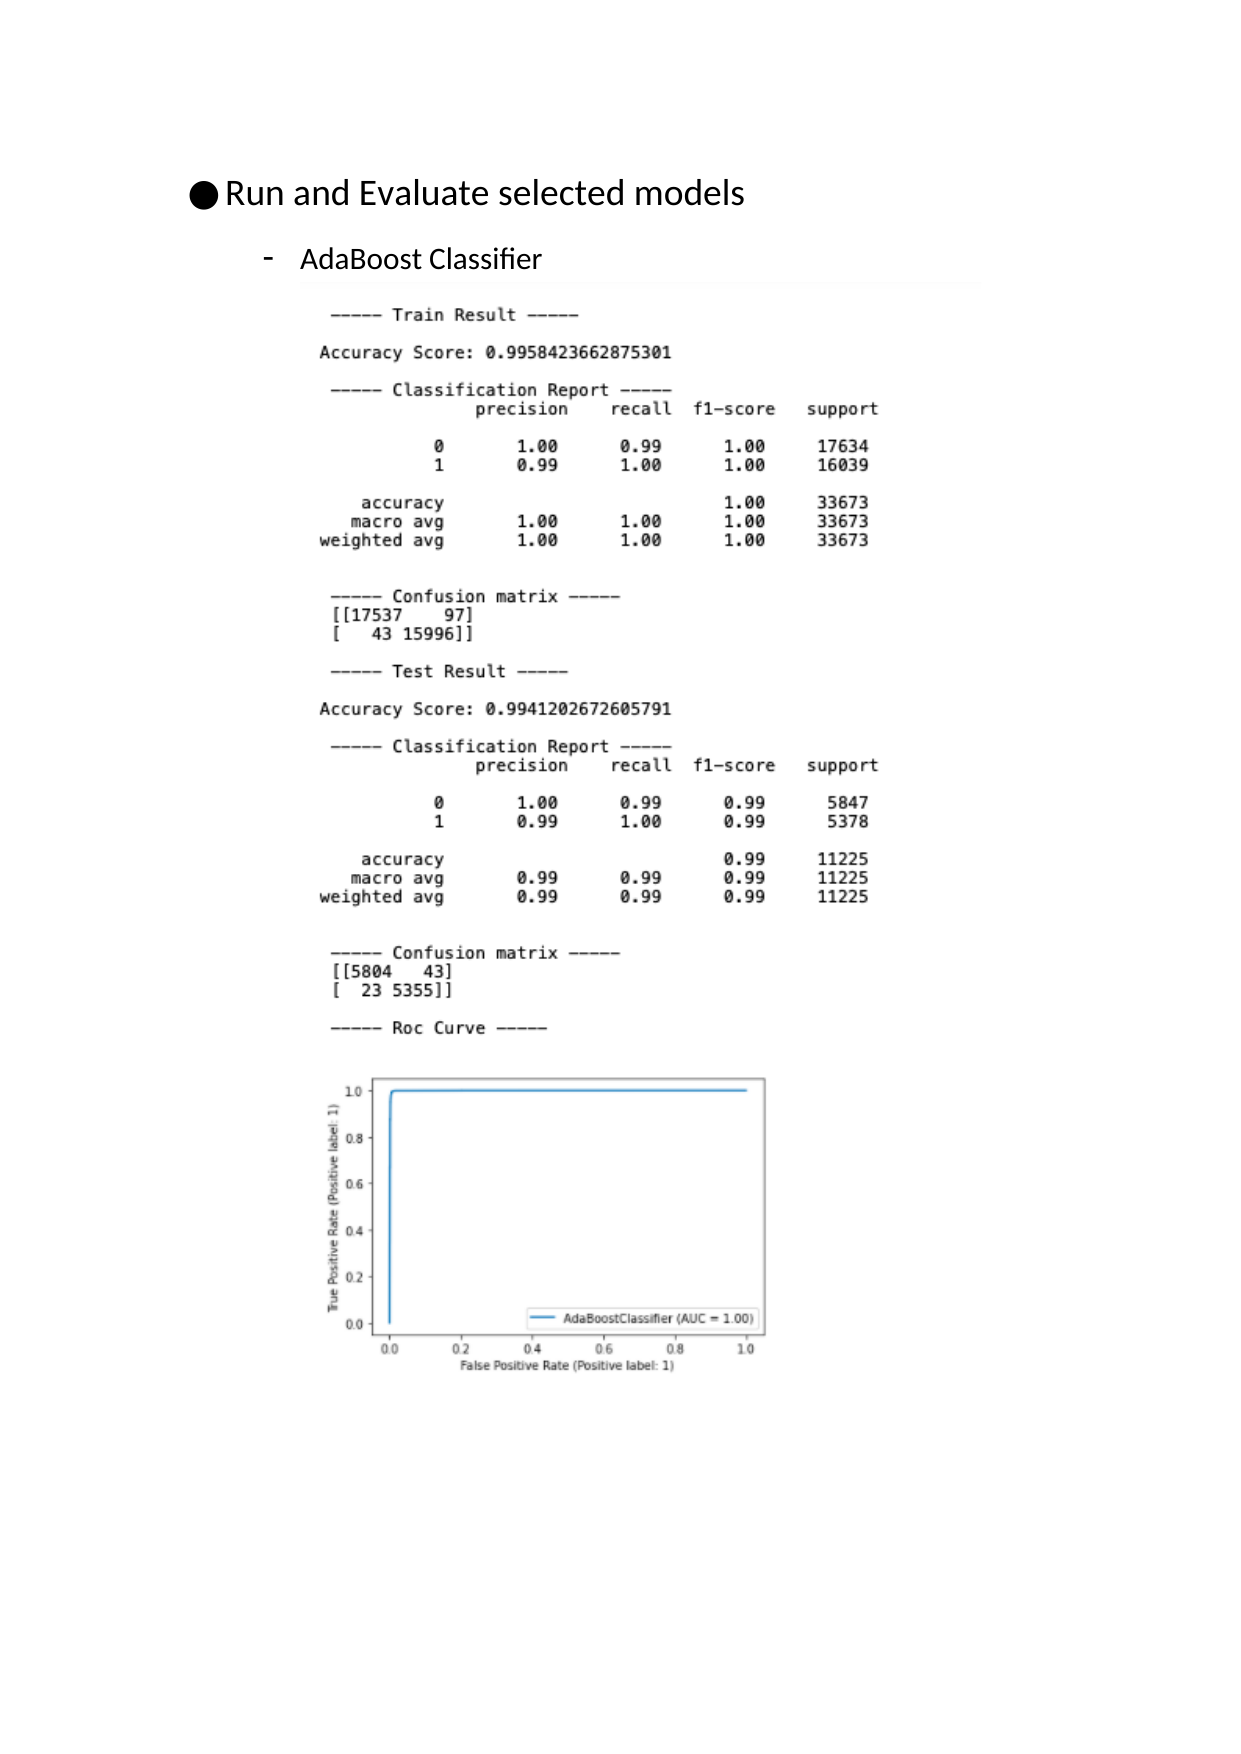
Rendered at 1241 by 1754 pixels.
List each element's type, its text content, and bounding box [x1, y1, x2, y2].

list Run and Evaluate selected models [187, 150, 1090, 227]
picture [300, 282, 982, 1389]
list AdaBoost Classifier [262, 233, 1090, 279]
